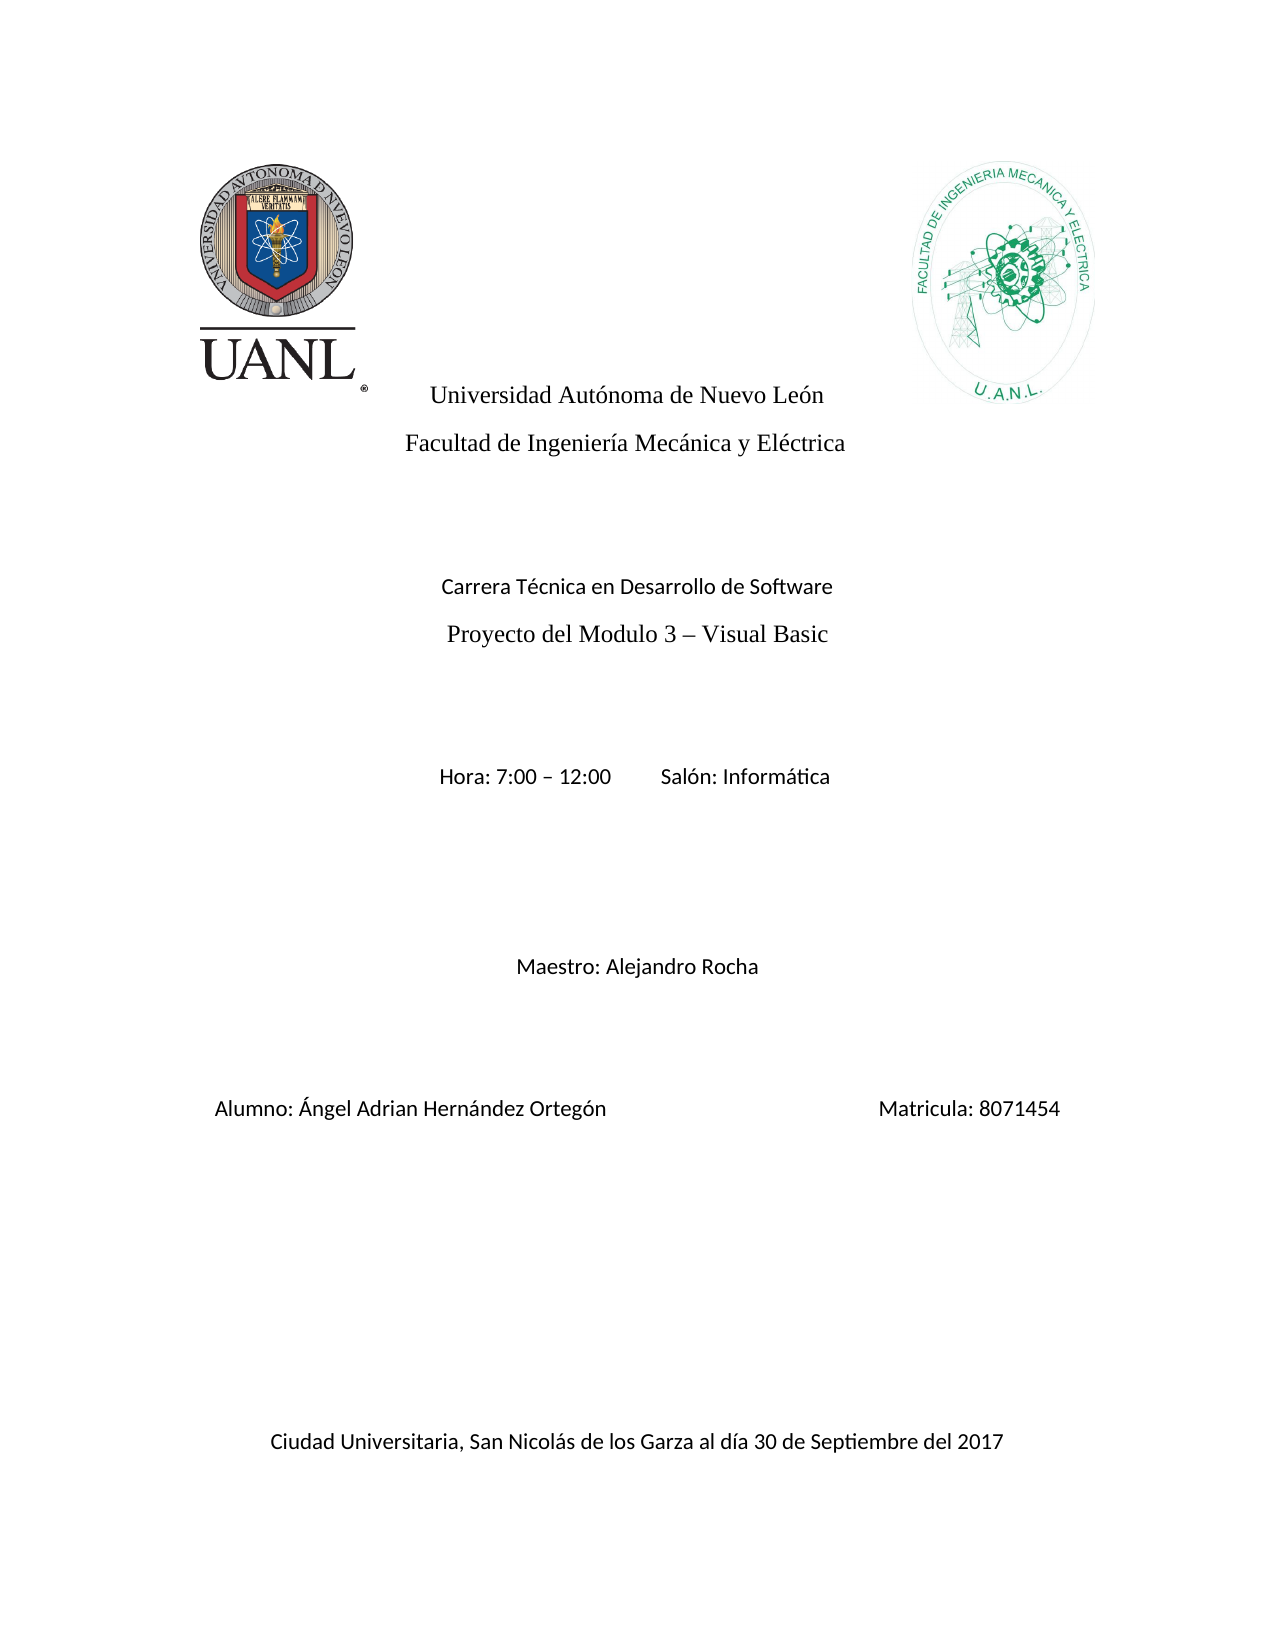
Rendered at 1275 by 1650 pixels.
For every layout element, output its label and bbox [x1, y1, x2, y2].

picture [177, 147, 377, 404]
picture [911, 161, 1095, 404]
